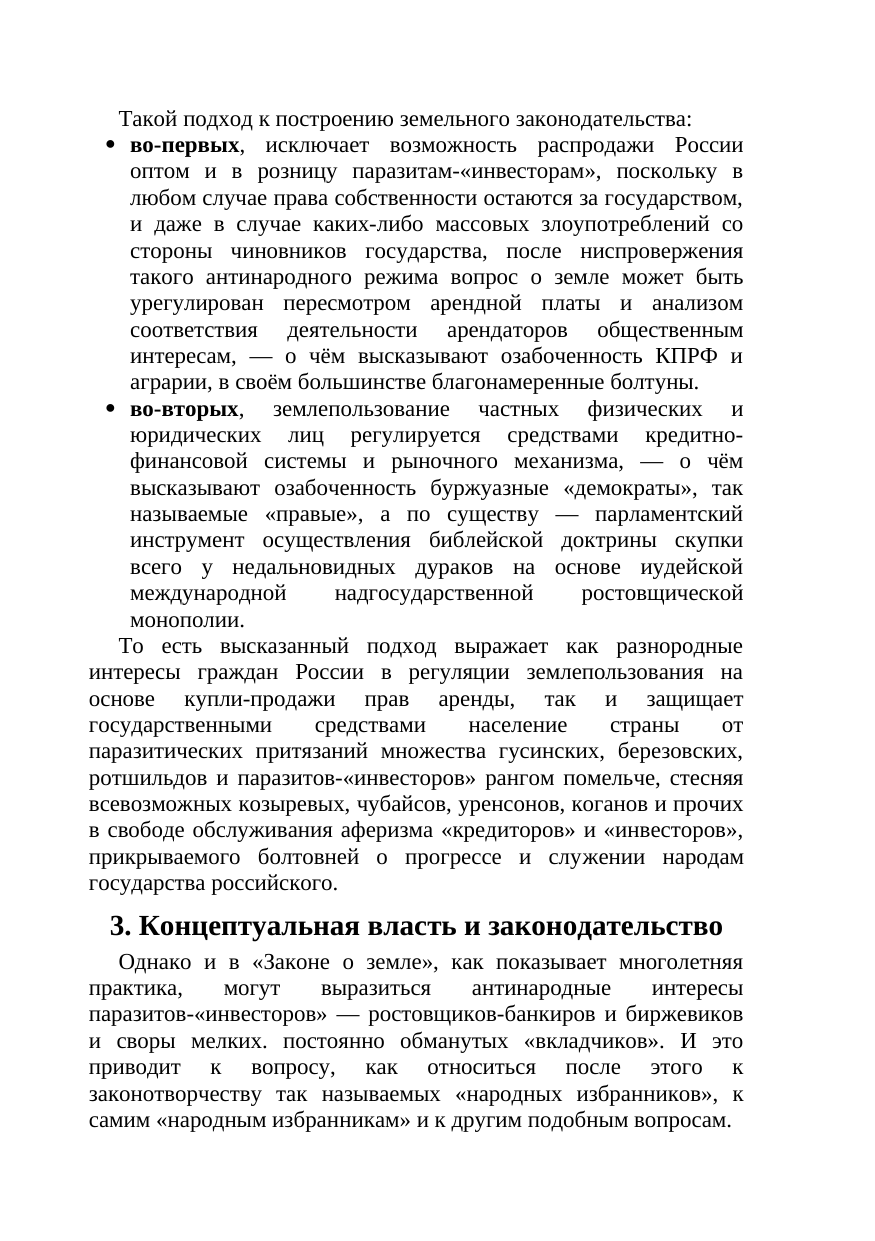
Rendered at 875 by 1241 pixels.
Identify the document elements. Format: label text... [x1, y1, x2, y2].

text Однако и в «Законе о земле», как показывает многолетняя практика, могут выразиться антинародные интересы паразитов-«инвесторов» — ростовщиков-банкиров и биржевиков и своры мелких. постоянно обманутых «вкладчиков». И это приводит к вопросу, как относиться после этого к законотворчеству так называемых «народных избранников», к самим «народным избранникам» и к другим подобным вопросам. [89, 948, 744, 1132]
subtitle 3. Концептуальная власть и законодательство [89, 908, 744, 942]
list во-вторых, землепользование частных физических и юридических лиц регулируется средствами кредитно-финансовой системы и рыночного механизма, — о чём высказывают озабоченность буржуазные «демократы», так называемые «правые», а по существу — парламентский инструмент осуществления библейской доктрины скупки всего у недальновидных дураков на основе иудейской международной надгосударственной ростовщической монополии. [106, 395, 744, 632]
list во-первых, исключает возможность распродажи России оптом и в розницу паразитам-«инвесторам», поскольку в любом случае права собственности остаются за государством, и даже в случае каких-либо массовых злоупотреблений со стороны чиновников государства, после ниспровержения такого антинародного режима вопрос о земле может быть урегулирован пересмотром арендной платы и анализом соответствия деятельности арендаторов общественным интересам, — о чём высказывают озабоченность КПРФ и аграрии, в своём большинстве благонамеренные болтуны. [106, 131, 744, 395]
text То есть высказанный подход выражает как разнородные интересы граждан России в регуляции землепользования на основе купли-продажи прав аренды, так и защищает государственными средствами население страны от паразитических притязаний множества гусинских, березовских, ротшильдов и паразитов-«инвесторов» рангом помельче, стесняя всевозможных козыревых, чубайсов, уренсонов, коганов и прочих в свободе обслуживания аферизма «кредиторов» и «инвесторов», прикрываемого болтовней о прогрессе и служении народам государства российского. [89, 632, 744, 896]
text Такой подход к построению земельного законодательства: [89, 105, 744, 131]
